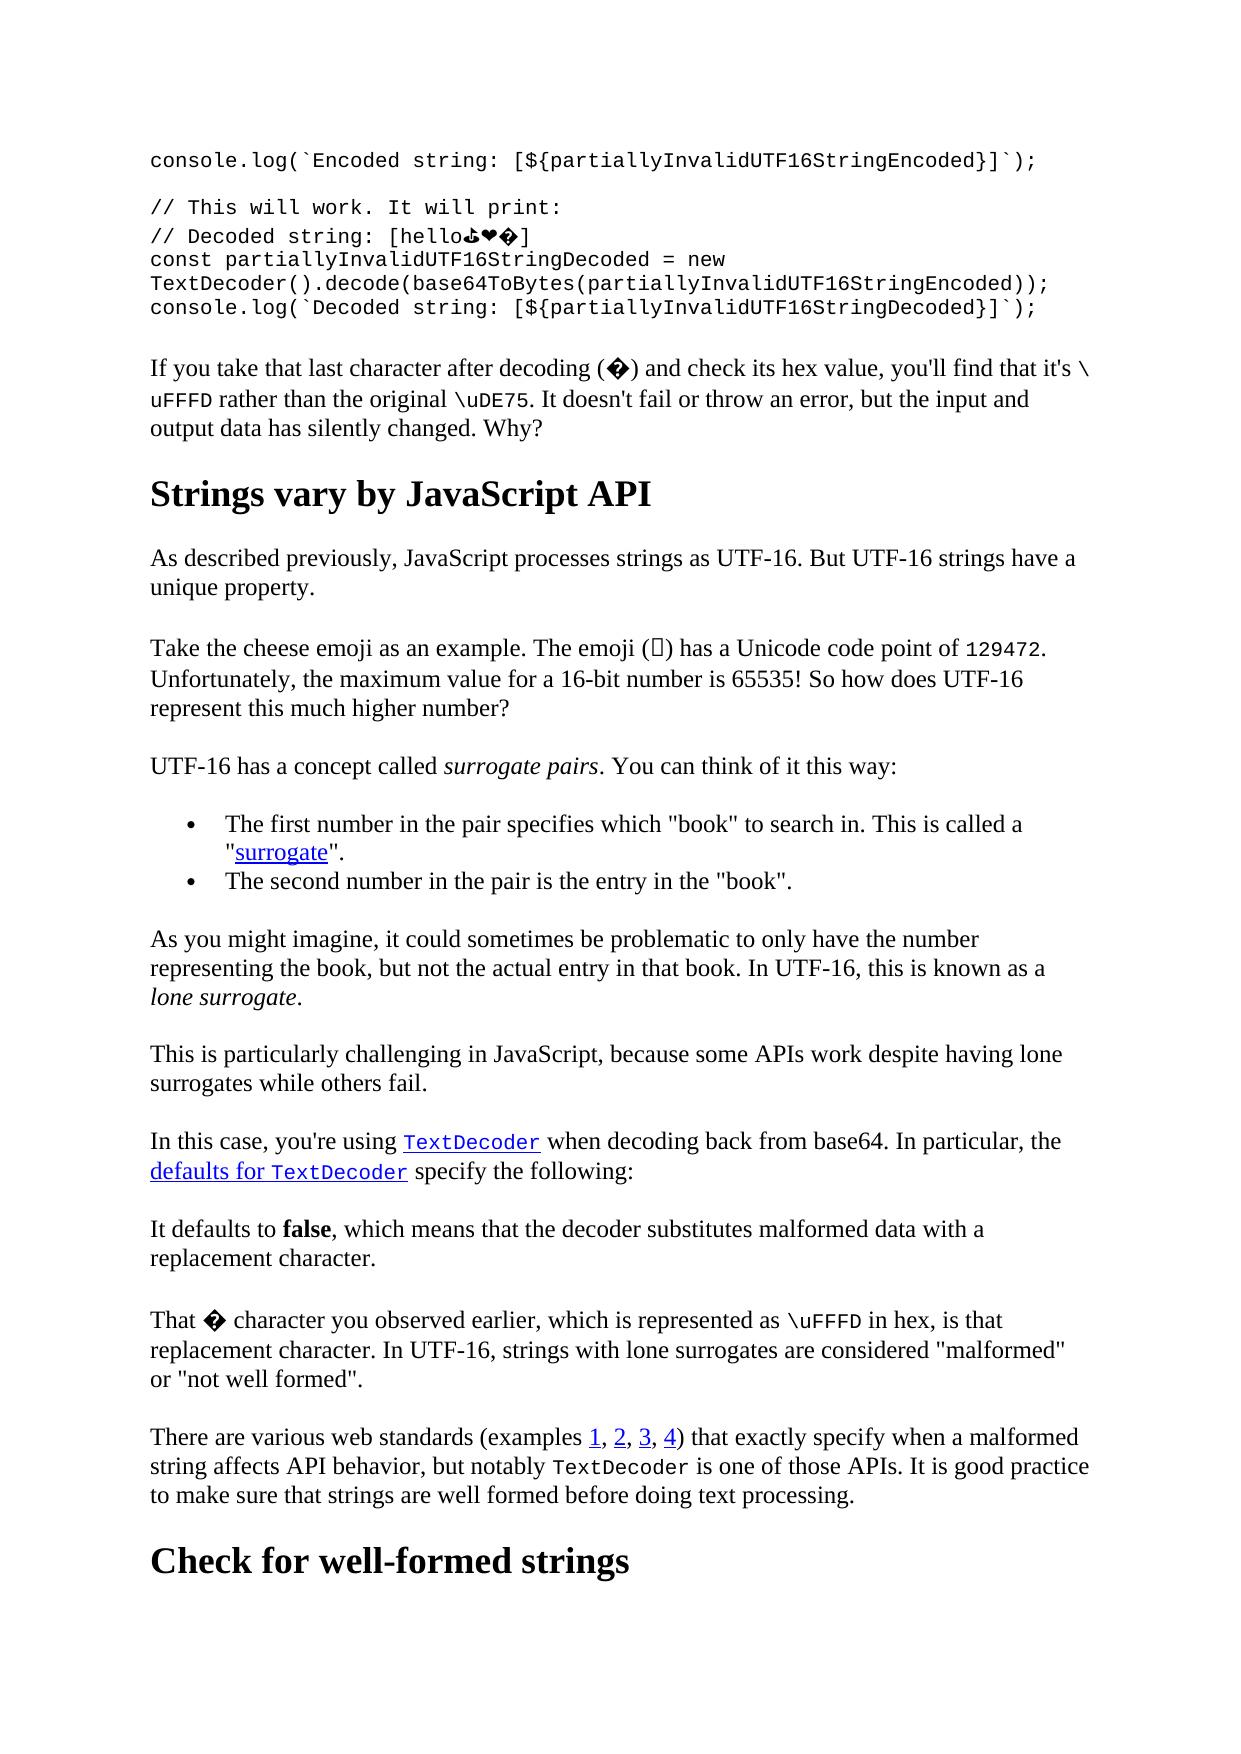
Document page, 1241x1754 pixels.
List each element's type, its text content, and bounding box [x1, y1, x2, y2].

text Take the cheese emoji as an example. The emoji (🧀) has a Unicode code point of 129472. Unfortunately, the maximum value for a 16-bit number is 65535! So how does UTF-16 represent this much higher number? [150, 630, 1090, 722]
text That � character you observed earlier, which is represented as \uFFFD in hex, is that replacement character. In UTF-16, strings with lone surrogates are considered "malformed" or "not well formed". [150, 1301, 1090, 1393]
text As described previously, JavaScript processes strings as UTF-16. But UTF-16 strings have a unique property. [150, 543, 1090, 601]
text It defaults to false, which means that the decoder substitutes malformed data with a replacement character. [150, 1214, 1090, 1272]
text There are various web standards (examples 1, 2, 3, 4) that exactly specify when a malformed string affects API behavior, but notably TextDecoder is one of those APIs. It is good practice to make sure that strings are well formed before doing text processing. [150, 1422, 1090, 1509]
list The first number in the pair specifies which "book" to search in. This is called a "surrogate". [187, 809, 1090, 866]
text As you might imagine, it could sometimes be problematic to only have the number representing the book, but not the actual entry in that book. In UTF-16, this is known as a lone surrogate. [150, 924, 1090, 1010]
text UTF-16 has a concept called surrogate pairs. You can think of it this way: [150, 751, 1090, 779]
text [150, 150, 1090, 320]
list The second number in the pair is the entry in the "book". [187, 866, 1090, 895]
text This is particularly challenging in JavaScript, because some APIs work despite having lone surrogates while others fail. [150, 1039, 1090, 1097]
text In this case, you're using TextDecoder when decoding back from base64. In particular, the defaults for TextDecoder specify the following: [150, 1126, 1090, 1185]
text Check for well-formed strings [150, 1538, 1090, 1581]
text If you take that last character after decoding (�) and check its hex value, you'll find that it's \uFFFD rather than the original \uDE75. It doesn't fail or throw an error, but the input and output data has silently changed. Why? [150, 349, 1090, 442]
text Strings vary by JavaScript API [150, 471, 1090, 514]
